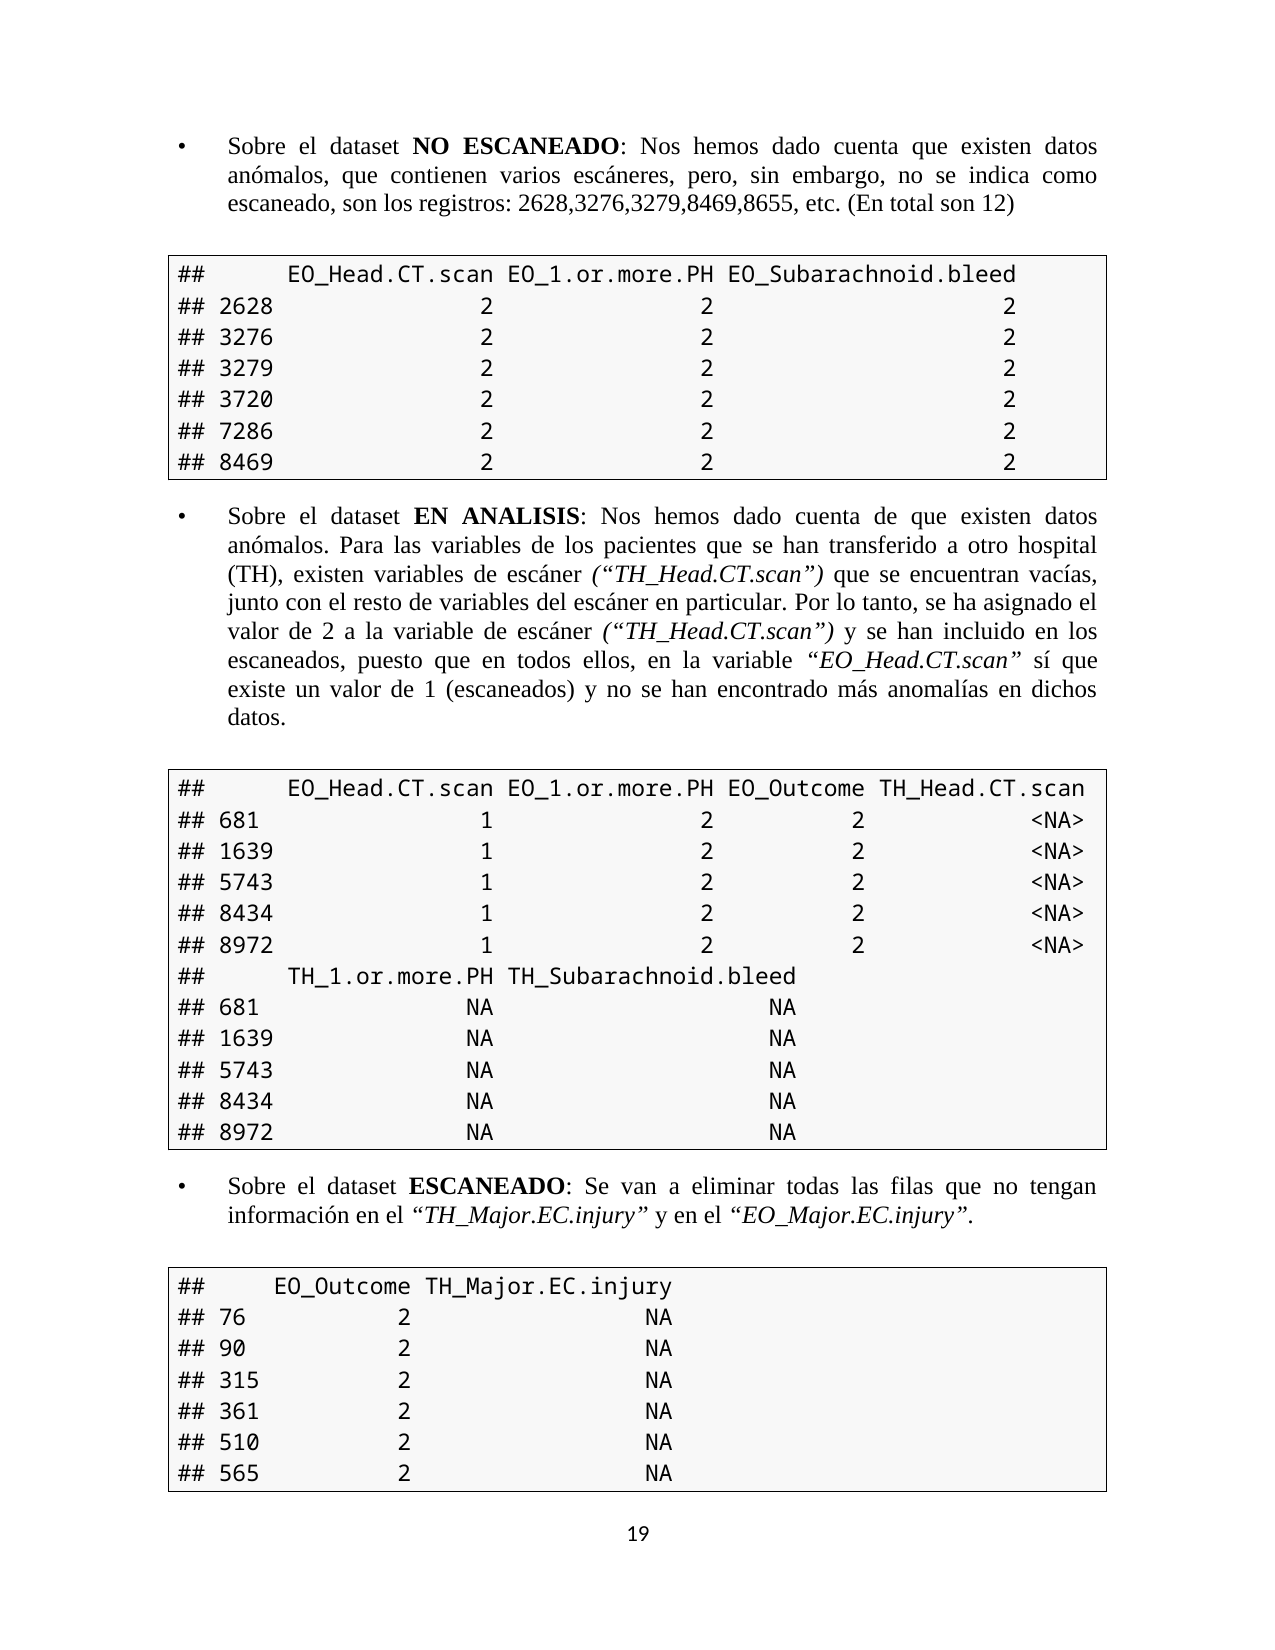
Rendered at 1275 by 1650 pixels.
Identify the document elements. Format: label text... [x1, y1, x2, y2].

list Sobre el dataset ESCANEADO: Se van a eliminar todas las filas que no tengan información en el “TH_Major.EC.injury” y en el “EO_Major.EC.injury”. [177, 1171, 1098, 1229]
list Sobre el dataset NO ESCANEADO: Nos hemos dado cuenta que existen datos anómalos, que contienen varios escáneres, pero, sin embargo, no se indica como escaneado, son los registros: 2628,3276,3279,8469,8655, etc. (En total son 12) [177, 131, 1098, 217]
text ## EO_Head.CT.scan EO_1.or.more.PH EO_Subarachnoid.bleed ## 2628 2 2 2 ## 3276 2 2 2 ## 3279 2 2 2 ## 3720 2 2 2 ## 7286 2 2 2 ## 8469 2 2 2 [169, 256, 1106, 479]
text ## EO_Head.CT.scan EO_1.or.more.PH EO_Outcome TH_Head.CT.scan ## 681 1 2 2 <NA> ## 1639 1 2 2 <NA> ## 5743 1 2 2 <NA> ## 8434 1 2 2 <NA> ## 8972 1 2 2 <NA> ## TH_1.or.more.PH TH_Subarachnoid.bleed ## 681 NA NA ## 1639 NA NA ## 5743 NA NA ## 8434 NA NA ## 8972 NA NA [169, 770, 1106, 1149]
list Sobre el dataset EN ANALISIS: Nos hemos dado cuenta de que existen datos anómalos. Para las variables de los pacientes que se han transferido a otro hospital (TH), existen variables de escáner (“TH_Head.CT.scan”) que se encuentran vacías, junto con el resto de variables del escáner en particular. Por lo tanto, se ha asignado el valor de 2 a la variable de escáner (“TH_Head.CT.scan”) y se han incluido en los escaneados, puesto que en todos ellos, en la variable “EO_Head.CT.scan” sí que existe un valor de 1 (escaneados) y no se han encontrado más anomalías en dichos datos. [177, 501, 1098, 731]
text ## EO_Outcome TH_Major.EC.injury ## 76 2 NA ## 90 2 NA ## 315 2 NA ## 361 2 NA ## 510 2 NA ## 565 2 NA [169, 1268, 1106, 1491]
